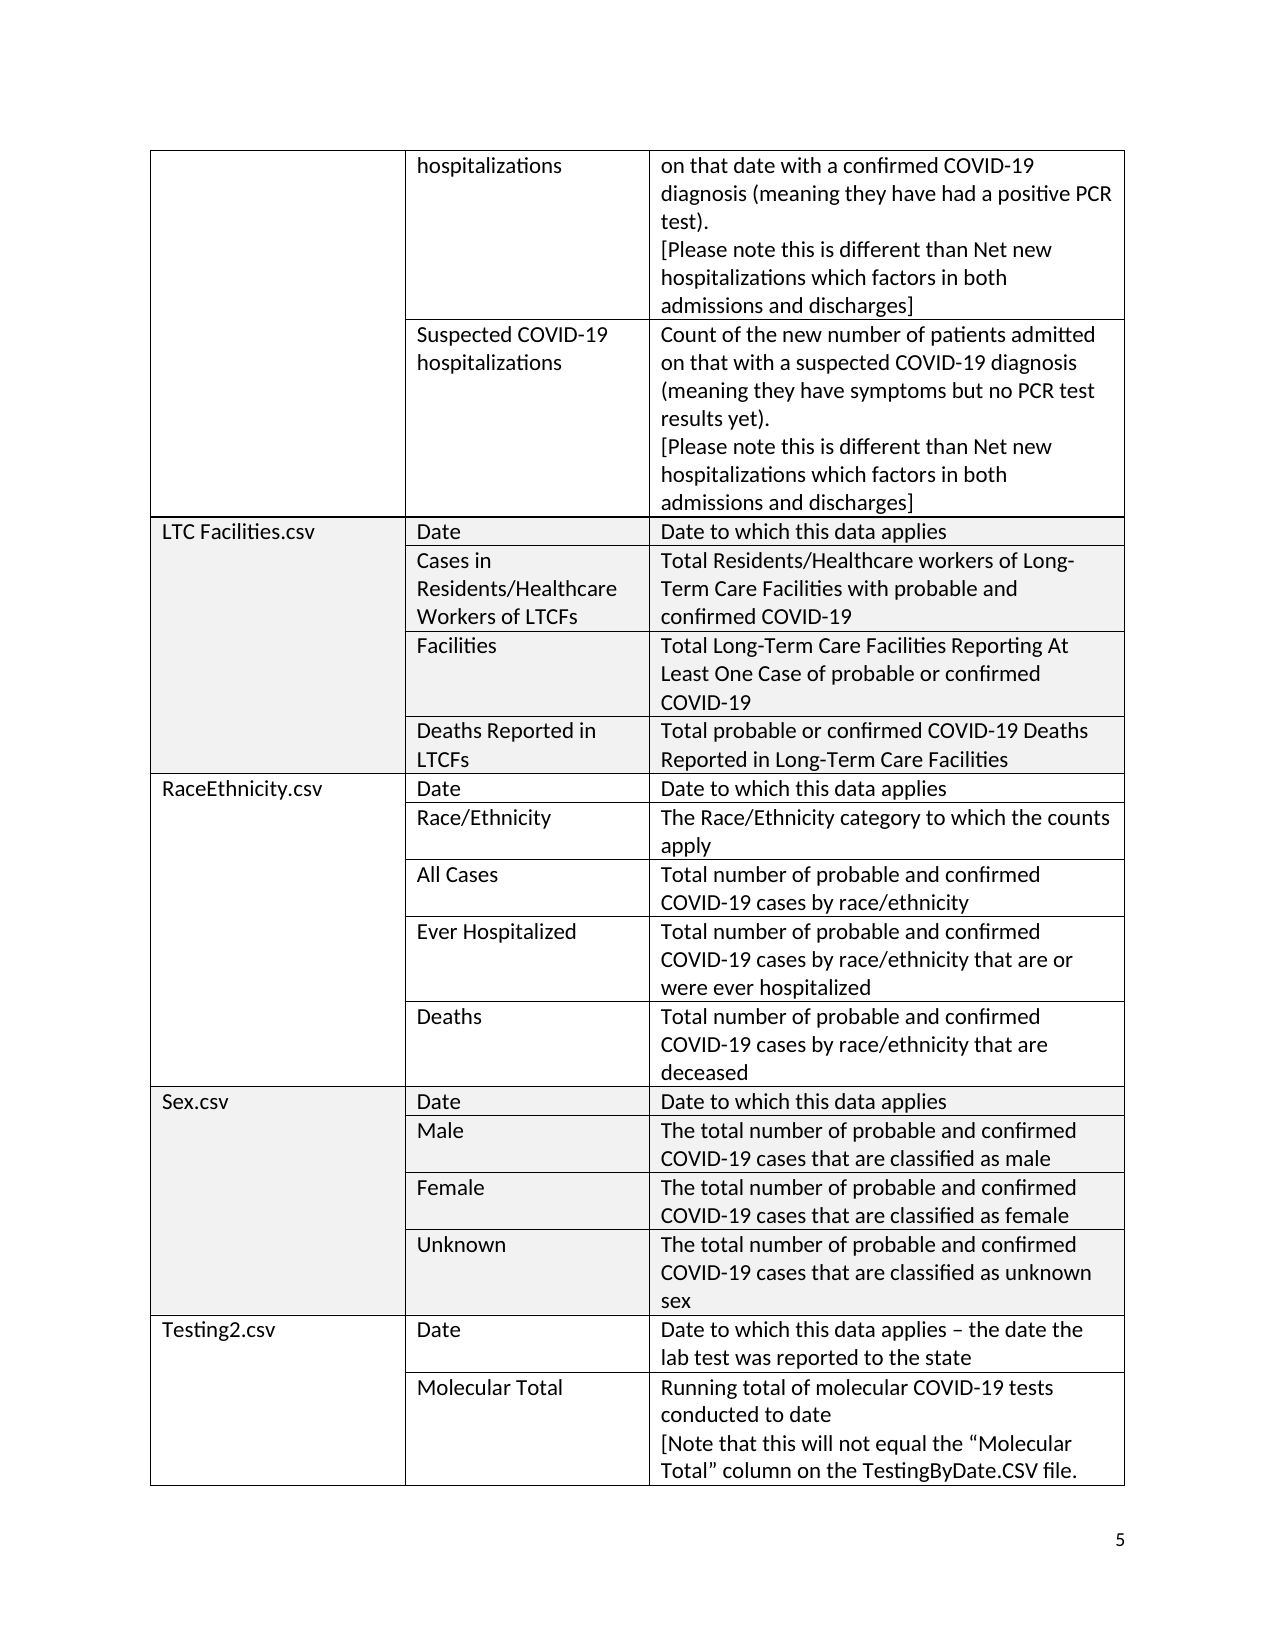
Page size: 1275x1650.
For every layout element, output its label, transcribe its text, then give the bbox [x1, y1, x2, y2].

table_cell Ever Hospitalized [406, 917, 649, 1001]
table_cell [406, 151, 649, 319]
table_cell Total probable or confirmed COVID-19 Deaths Reported in Long-Term Care Facilities [650, 717, 1124, 773]
table_cell The total number of probable and confirmed COVID-19 cases that are classified as male [650, 1116, 1124, 1172]
table_cell Facilities [406, 632, 649, 716]
table_cell Date to which this data applies [650, 774, 1124, 802]
table_cell Date [406, 518, 649, 545]
table_cell The Race/Ethnicity category to which the counts apply [650, 803, 1124, 859]
table_cell Unknown [406, 1230, 649, 1314]
table_cell All Cases [406, 860, 649, 916]
table_cell Sex.csv [151, 1087, 405, 1314]
table_cell Deaths [406, 1002, 649, 1086]
table_cell Total number of probable and confirmed COVID-19 cases by race/ethnicity that are or were ever hospitalized [650, 917, 1124, 1001]
table_cell Race/Ethnicity [406, 803, 649, 859]
table_cell The total number of probable and confirmed COVID-19 cases that are classified as unknown sex [650, 1230, 1124, 1314]
table_cell Total number of probable and confirmed COVID-19 cases by race/ethnicity that are deceased [650, 1002, 1124, 1086]
table_cell LTC Facilities.csv [151, 518, 405, 773]
table_cell Female [406, 1173, 649, 1229]
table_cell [650, 1373, 1124, 1485]
table_cell Male [406, 1116, 649, 1172]
table_cell RaceEthnicity.csv [151, 774, 405, 1086]
table_cell Date to which this data applies [650, 518, 1124, 545]
table_cell Date to which this data applies – the date the lab test was reported to the state [650, 1316, 1124, 1372]
table_cell Count of the new number of patients admitted on that with a suspected COVID-19 diagnosis (meaning they have symptoms but no PCR test results yet). [Please note this is different than Net new hospitalizations which factors in both admissions and discharges] [650, 320, 1124, 516]
table_cell Total number of probable and confirmed COVID-19 cases by race/ethnicity [650, 860, 1124, 916]
table_cell Total Long-Term Care Facilities Reporting At Least One Case of probable or confirmed COVID-19 [650, 632, 1124, 716]
table_cell Date [406, 774, 649, 802]
table_cell Suspected COVID-19 hospitalizations [406, 320, 649, 516]
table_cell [650, 151, 1124, 319]
table_cell Date [406, 1316, 649, 1372]
table_cell Date to which this data applies [650, 1087, 1124, 1115]
table_cell Date [406, 1087, 649, 1115]
table_cell Cases in Residents/Healthcare Workers of LTCFs [406, 546, 649, 631]
table_cell Total Residents/Healthcare workers of Long-Term Care Facilities with probable and confirmed COVID-19 [650, 546, 1124, 631]
table_cell Deaths Reported in LTCFs [406, 717, 649, 773]
table_cell The total number of probable and confirmed COVID-19 cases that are classified as female [650, 1173, 1124, 1229]
table_cell Molecular Total [406, 1373, 649, 1485]
table_cell Testing2.csv [151, 1316, 405, 1485]
